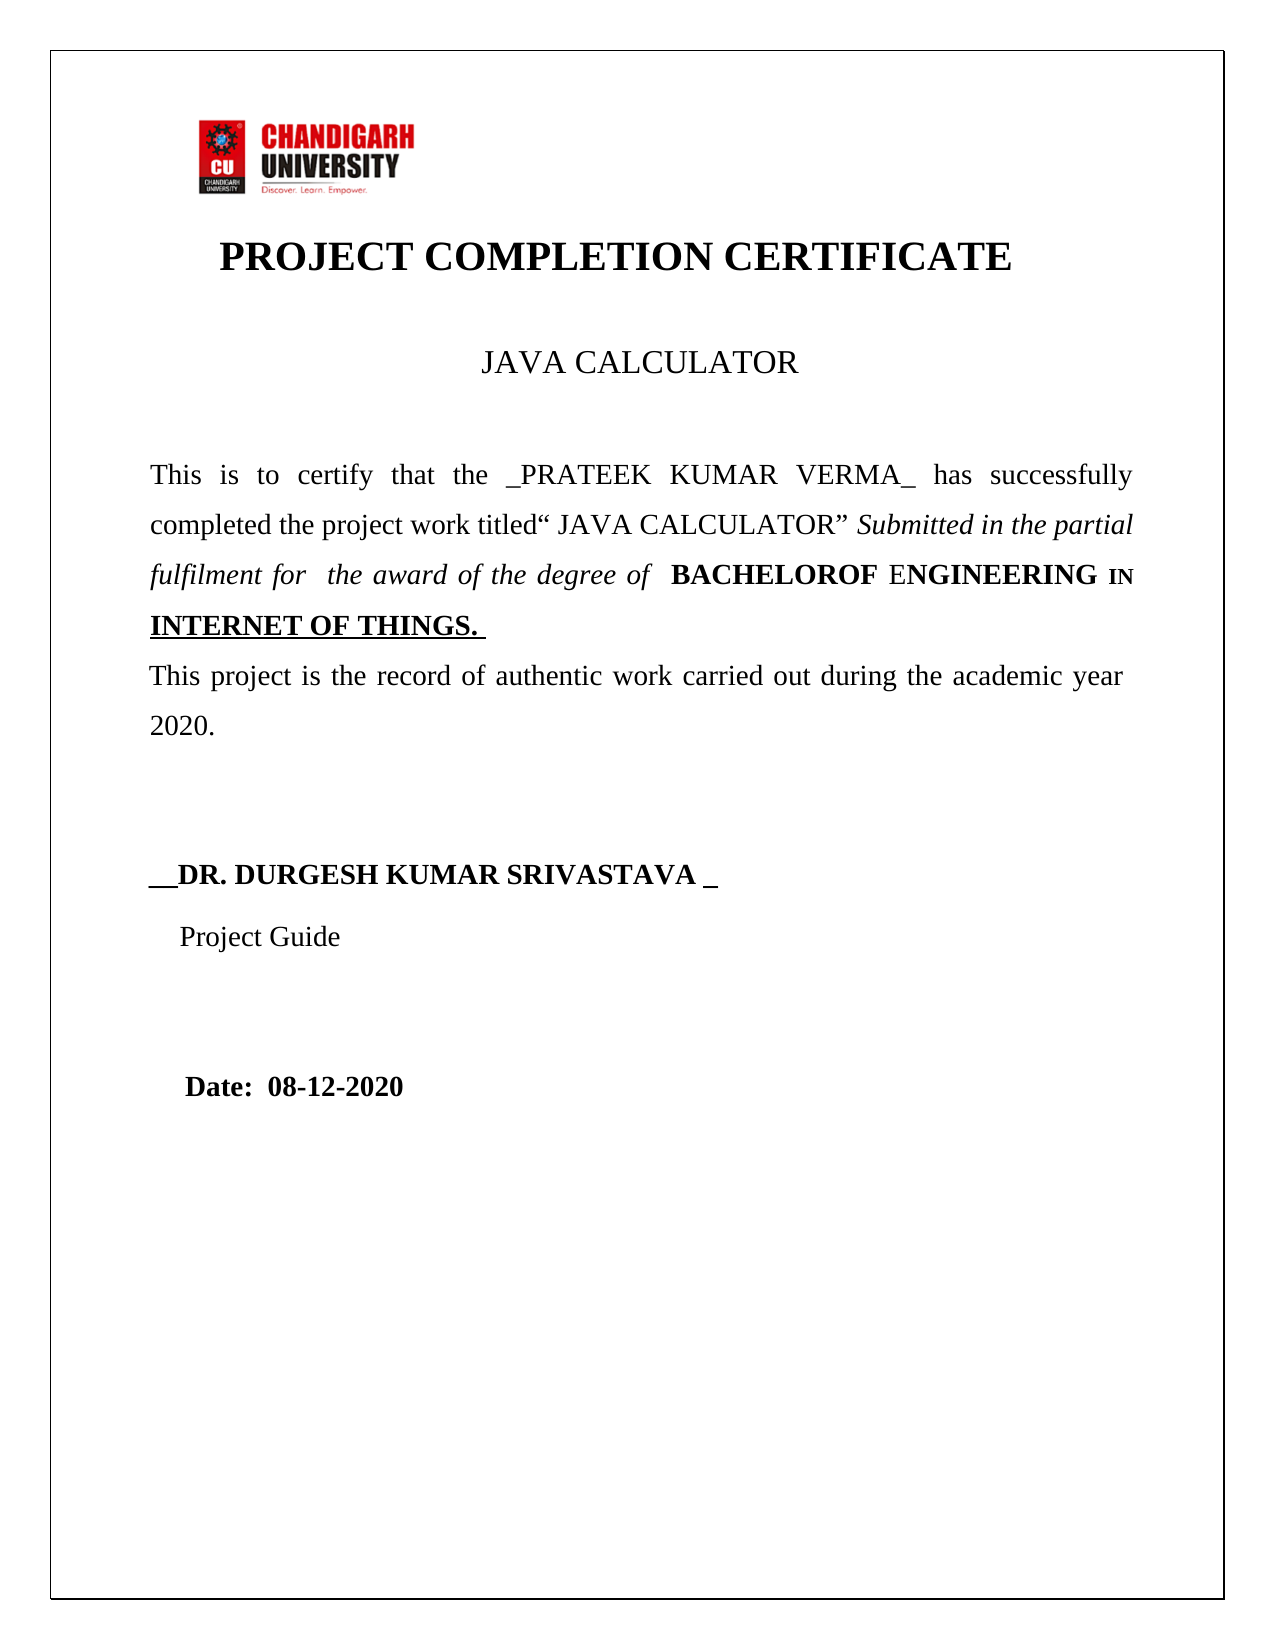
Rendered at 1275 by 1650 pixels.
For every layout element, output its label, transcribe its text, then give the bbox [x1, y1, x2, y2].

text __DR. DURGESH KUMAR SRIVASTAVA _ [148, 857, 1125, 891]
text JAVA CALCULATOR [150, 343, 1130, 381]
text This project is the record of authentic work carried out during the academic year 2020. [148, 658, 1125, 742]
subtitle PROJECT COMPLETION CERTIFICATE [188, 231, 1086, 279]
text This is to certify that the _PRATEEK KUMAR VERMA_ has successfully completed the project work titled“ JAVA CALCULATOR” Submitted in the partial fulfilment for the award of the degree of BACHELOROF ENGINEERING IN INTERNET OF THINGS. [150, 457, 1133, 641]
text Project Guide [150, 919, 1131, 952]
picture [187, 112, 473, 208]
text Date: 08-12-2020 [148, 1069, 1131, 1102]
